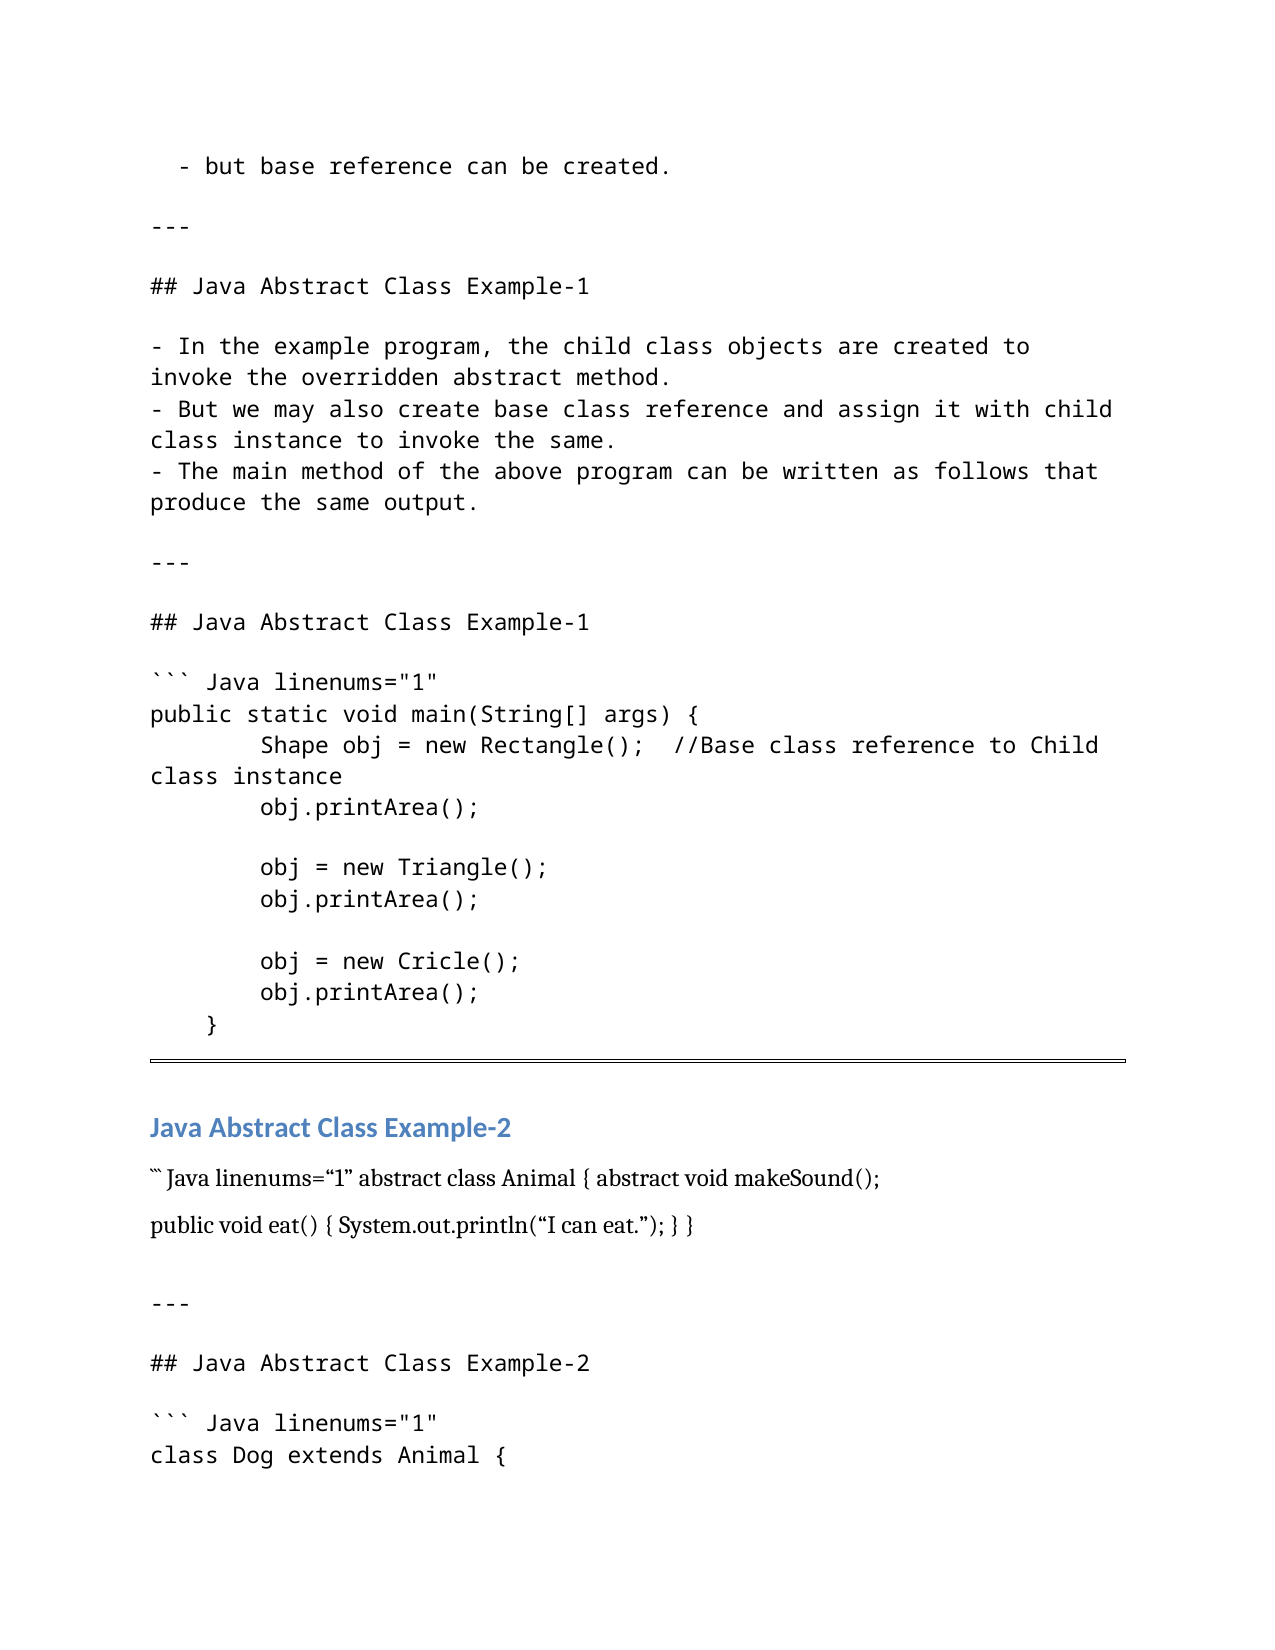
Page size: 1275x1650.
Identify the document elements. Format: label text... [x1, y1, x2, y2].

text public void eat() { System.out.println(“I can eat.”); } } [150, 1211, 1125, 1240]
text ``` Java linenums=“1” abstract class Animal { abstract void makeSound(); [150, 1163, 1125, 1192]
subtitle Java Abstract Class Example-2 [150, 1109, 1125, 1145]
